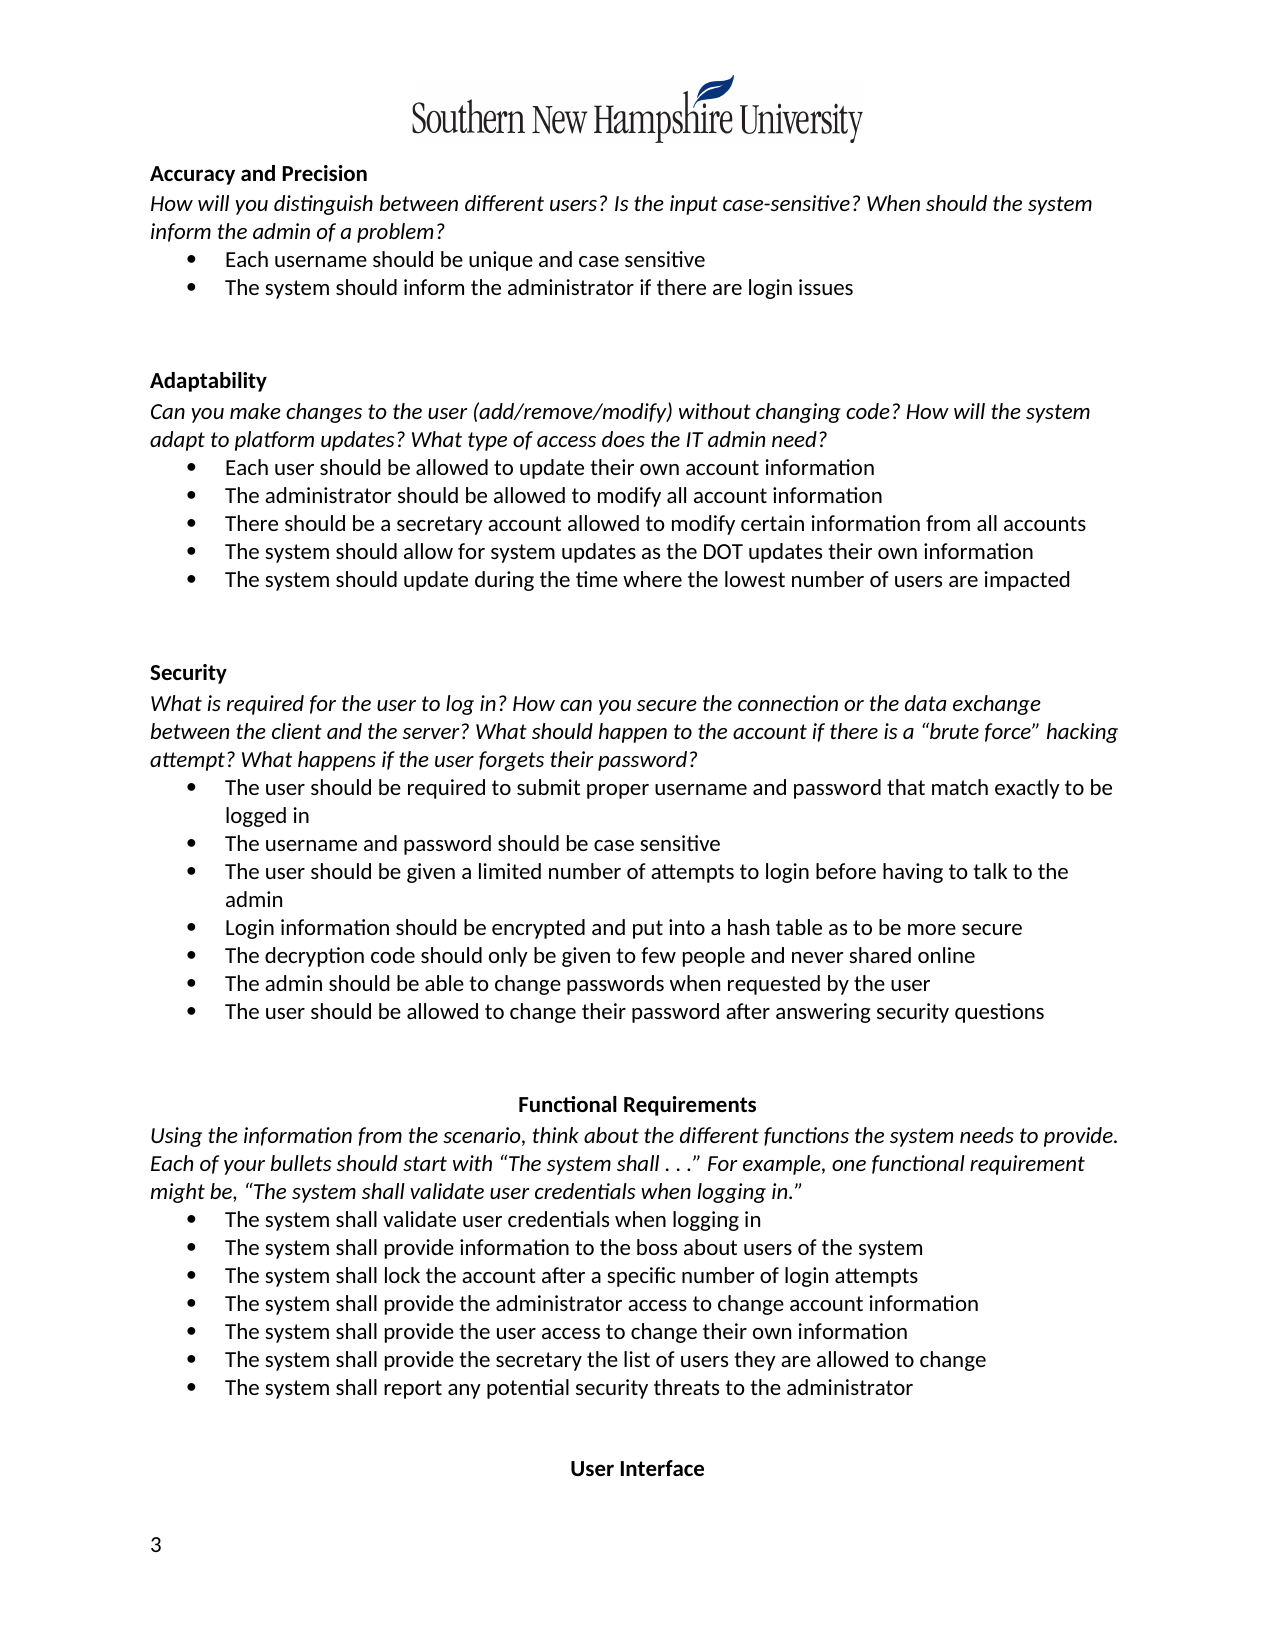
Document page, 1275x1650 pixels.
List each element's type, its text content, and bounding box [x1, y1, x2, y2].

list The system should update during the time where the lowest number of users are impacted [187, 565, 1125, 593]
list The administrator should be allowed to modify all account information [187, 481, 1125, 509]
list Each user should be allowed to update their own account information [187, 453, 1125, 481]
subtitle Security [150, 658, 1125, 687]
list The system shall provide the administrator access to change account information [187, 1289, 1125, 1317]
list The user should be given a limited number of attempts to login before having to talk to the admin [187, 857, 1125, 913]
list The decryption code should only be given to few people and never shared online [187, 941, 1125, 969]
picture [412, 75, 863, 143]
subtitle Functional Requirements [150, 1091, 1125, 1118]
list The user should be required to submit proper username and password that match exactly to be logged in [187, 773, 1125, 829]
list The system should allow for system updates as the DOT updates their own information [187, 537, 1125, 565]
text Using the information from the scenario, think about the different functions the system needs to provide. Each of your bullets should start with “The system shall . . .” For example, one functional requirement might be, “The system shall validate user credentials when logging in.” [150, 1121, 1125, 1205]
list The system shall validate user credentials when logging in [187, 1205, 1125, 1233]
list The system shall provide the secretary the list of users they are allowed to change [187, 1345, 1125, 1373]
list The system shall provide the user access to change their own information [187, 1317, 1125, 1345]
subtitle Adaptability [150, 367, 1125, 395]
text What is required for the user to log in? How can you secure the connection or the data exchange between the client and the server? What should happen to the account if there is a “brute force” hacking attempt? What happens if the user forgets their password? [150, 689, 1125, 773]
list Login information should be encrypted and put into a hash table as to be more secure [187, 913, 1125, 941]
list The system shall provide information to the boss about users of the system [187, 1233, 1125, 1261]
list The admin should be able to change passwords when requested by the user [187, 969, 1125, 997]
list The user should be allowed to change their password after answering security questions [187, 997, 1125, 1025]
text Can you make changes to the user (add/remove/modify) without changing code? How will the system adapt to platform updates? What type of access does the IT admin need? [150, 397, 1125, 453]
list The system should inform the administrator if there are login issues [187, 273, 1125, 301]
text How will you distinguish between different users? Is the input case-sensitive? When should the system inform the admin of a problem? [150, 189, 1125, 245]
list The username and password should be case sensitive [187, 829, 1125, 857]
subtitle User Interface [150, 1454, 1125, 1482]
list The system shall report any potential security threats to the administrator [187, 1373, 1125, 1401]
list There should be a secretary account allowed to modify certain information from all accounts [187, 509, 1125, 537]
list Each username should be unique and case sensitive [187, 245, 1125, 273]
subtitle Accuracy and Precision [150, 159, 1125, 187]
list The system shall lock the account after a specific number of login attempts [187, 1261, 1125, 1289]
